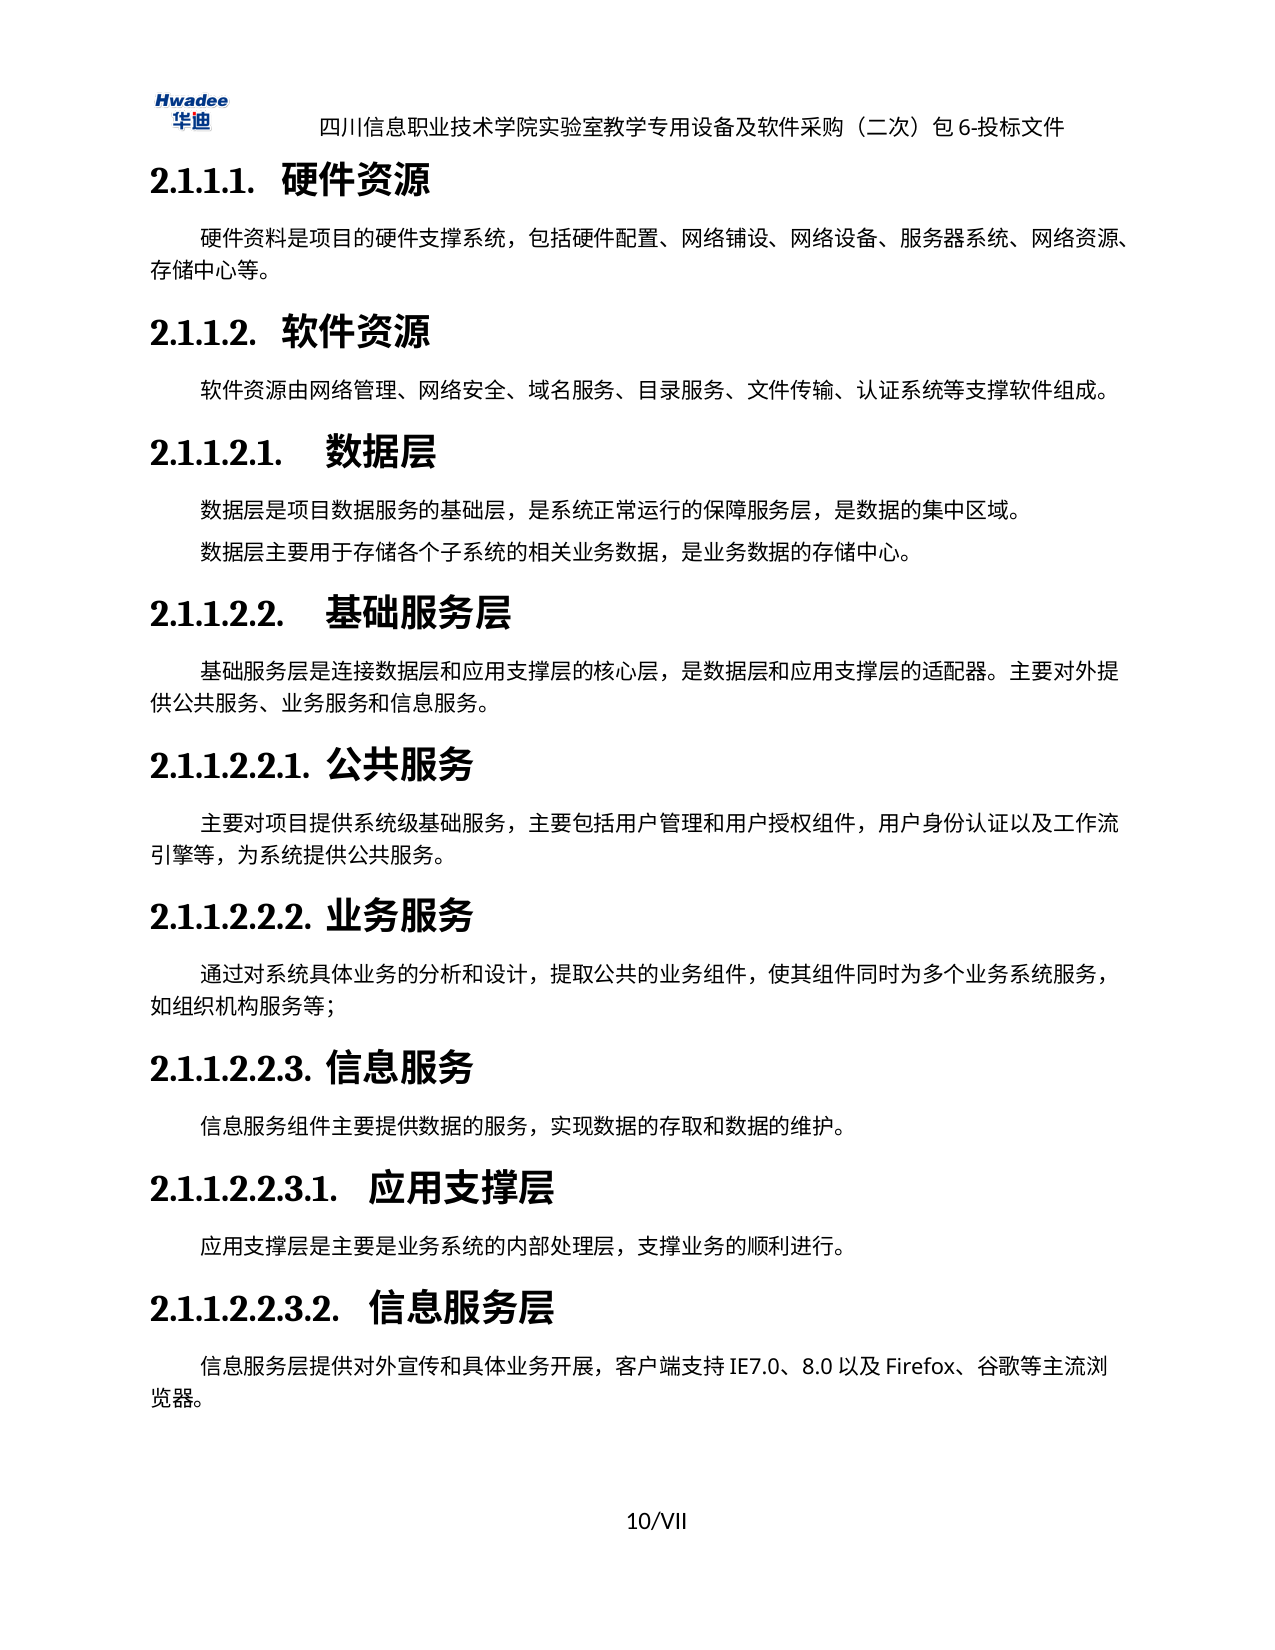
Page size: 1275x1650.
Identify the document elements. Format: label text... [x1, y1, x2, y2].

text 软件资源由网络管理、网络安全、域名服务、目录服务、文件传输、认证系统等支撑软件组成。 [150, 373, 1125, 404]
list 公共服务 [150, 735, 1125, 789]
list 信息服务 [150, 1038, 1125, 1092]
list 软件资源 [150, 302, 1125, 356]
text 通过对系统具体业务的分析和设计，提取公共的业务组件，使其组件同时为多个业务系统服务，如组织机构服务等； [150, 957, 1125, 1021]
list 信息服务层 [150, 1278, 1125, 1332]
list 硬件资源 [150, 150, 1125, 204]
text 数据层主要用于存储各个子系统的相关业务数据，是业务数据的存储中心。 [150, 534, 1125, 566]
list 业务服务 [150, 886, 1125, 941]
text 基础服务层是连接数据层和应用支撑层的核心层，是数据层和应用支撑层的适配器。主要对外提供公共服务、业务服务和信息服务。 [150, 654, 1125, 718]
text 数据层是项目数据服务的基础层，是系统正常运行的保障服务层，是数据的集中区域。 [150, 493, 1125, 524]
list 应用支撑层 [150, 1158, 1125, 1212]
text 信息服务组件主要提供数据的服务，实现数据的存取和数据的维护。 [150, 1109, 1125, 1141]
picture [150, 87, 234, 136]
text 信息服务层提供对外宣传和具体业务开展，客户端支持IE7.0、8.0以及Firefox、谷歌等主流浏览器。 [150, 1349, 1125, 1412]
list 基础服务层 [150, 583, 1125, 637]
text 硬件资料是项目的硬件支撑系统，包括硬件配置、网络铺设、网络设备、服务器系统、网络资源、存储中心等。 [150, 221, 1125, 284]
text 应用支撑层是主要是业务系统的内部处理层，支撑业务的顺利进行。 [150, 1229, 1125, 1261]
text 主要对项目提供系统级基础服务，主要包括用户管理和用户授权组件，用户身份认证以及工作流引擎等，为系统提供公共服务。 [150, 806, 1125, 869]
list 数据层 [150, 421, 1125, 476]
